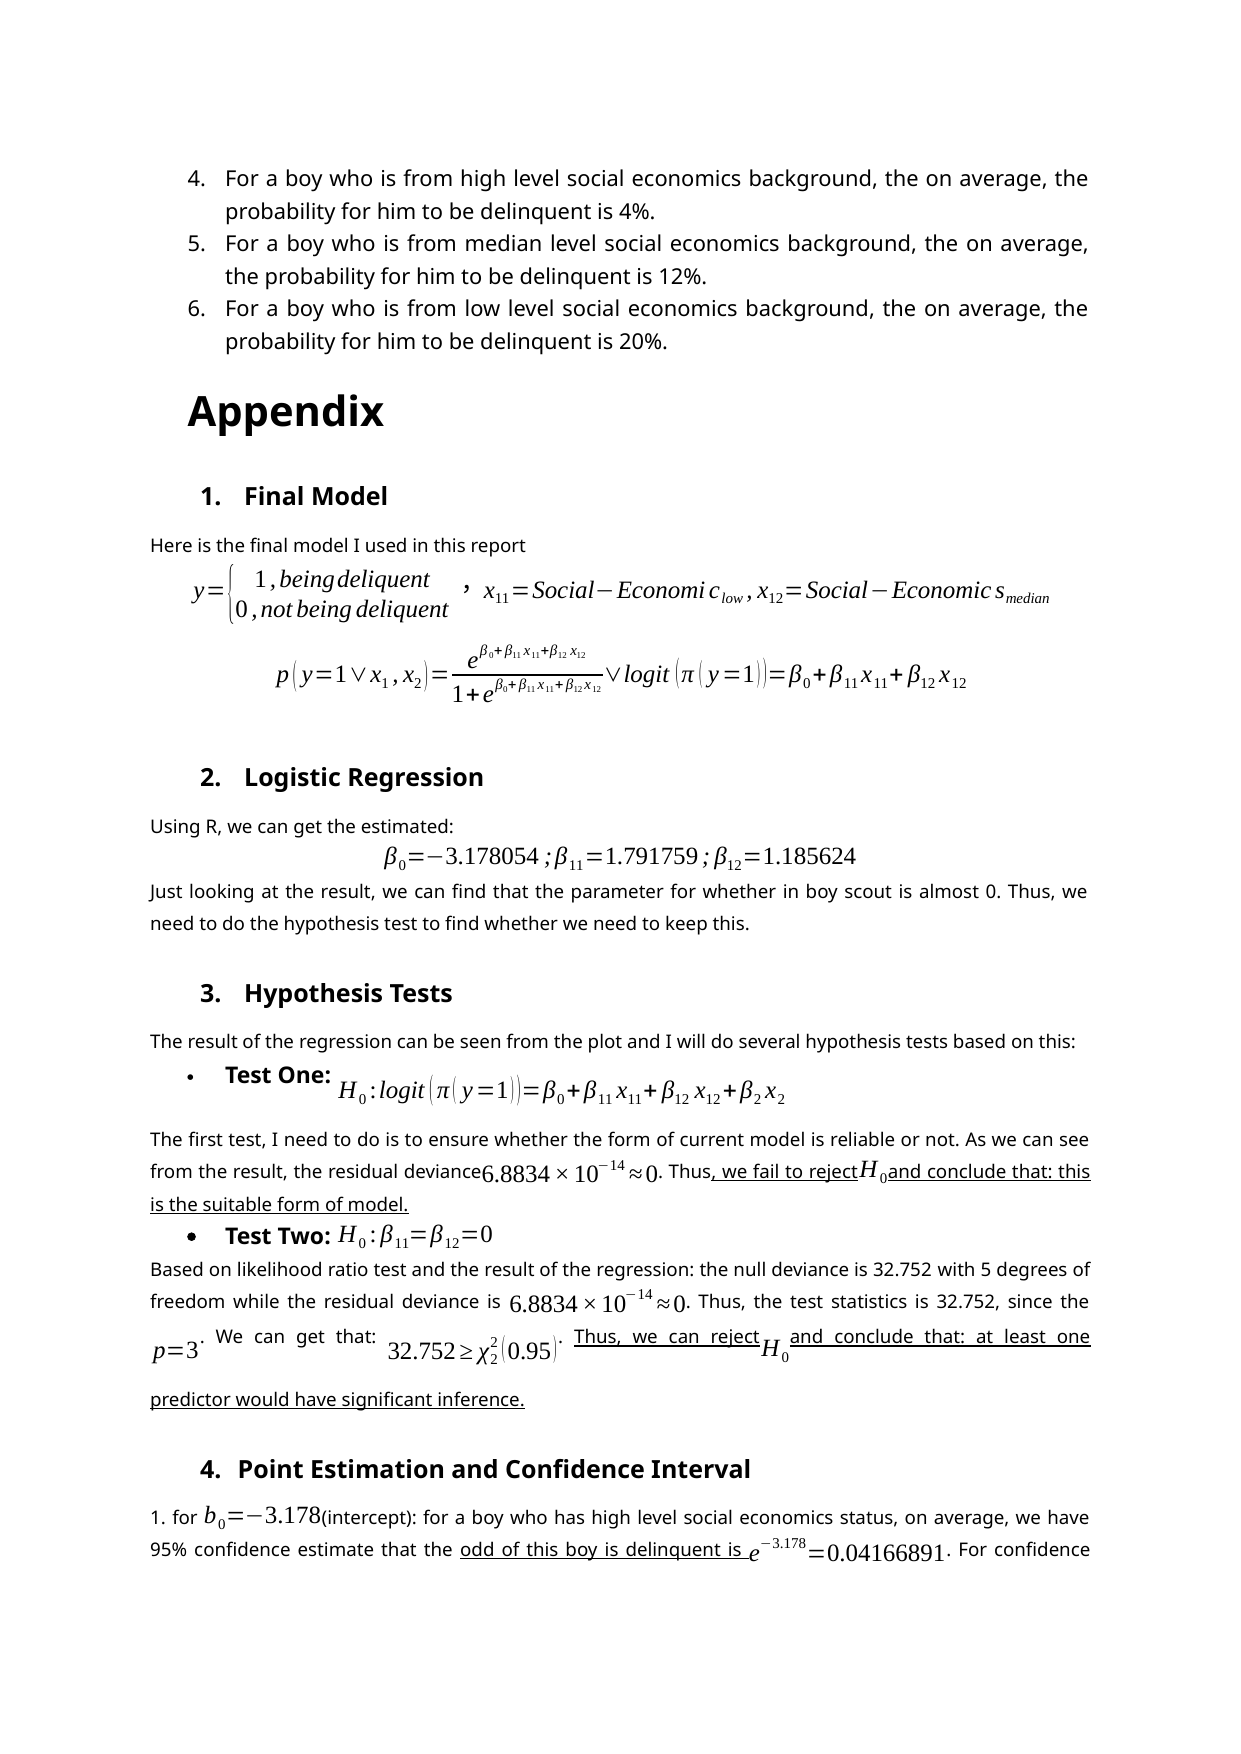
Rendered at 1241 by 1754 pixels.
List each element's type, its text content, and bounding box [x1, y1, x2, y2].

text Here is the final model I used in this report [150, 529, 1090, 561]
text Appendix [150, 378, 1090, 443]
text Just looking at the result, we can find that the parameter for whether in boy scout is almost 0. Thus, we need to do the hypothesis test to find whether we need to keep this. [150, 874, 1090, 939]
list For a boy who is from low level social economics background, the on average, the probability for him to be delinquent is 20%. [187, 292, 1090, 357]
list Point Estimation and Confidence Interval [200, 1436, 1090, 1501]
text The first test, I need to do is to ensure whether the form of current model is reliable or not. As we can see from the result, the residual deviance. Thus, we fail to rejectand conclude that: this is the suitable form of model. [150, 1123, 1090, 1220]
list For a boy who is from median level social economics background, the on average, the probability for him to be delinquent is 12%. [187, 227, 1090, 292]
text The result of the regression can be seen from the plot and I will do several hypothesis tests based on this: [150, 1025, 1090, 1058]
list Final Model [200, 464, 1090, 529]
text Based on likelihood ratio test and the result of the regression: the null deviance is 32.752 with 5 degrees of freedom while the residual deviance is . Thus, the test statistics is 32.752, since the . We can get that: . Thus, we can rejectand conclude that: at least one predictor would have significant inference. [150, 1253, 1090, 1415]
list Hypothesis Tests [200, 960, 1090, 1025]
list Logistic Regression [200, 744, 1090, 809]
text Using R, we can get the estimated: [150, 809, 1090, 842]
list Test Two: [187, 1220, 1090, 1253]
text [150, 1501, 1090, 1566]
list For a boy who is from high level social economics background, the on average, the probability for him to be delinquent is 4%. [187, 162, 1090, 227]
list Test One: [187, 1058, 1090, 1123]
